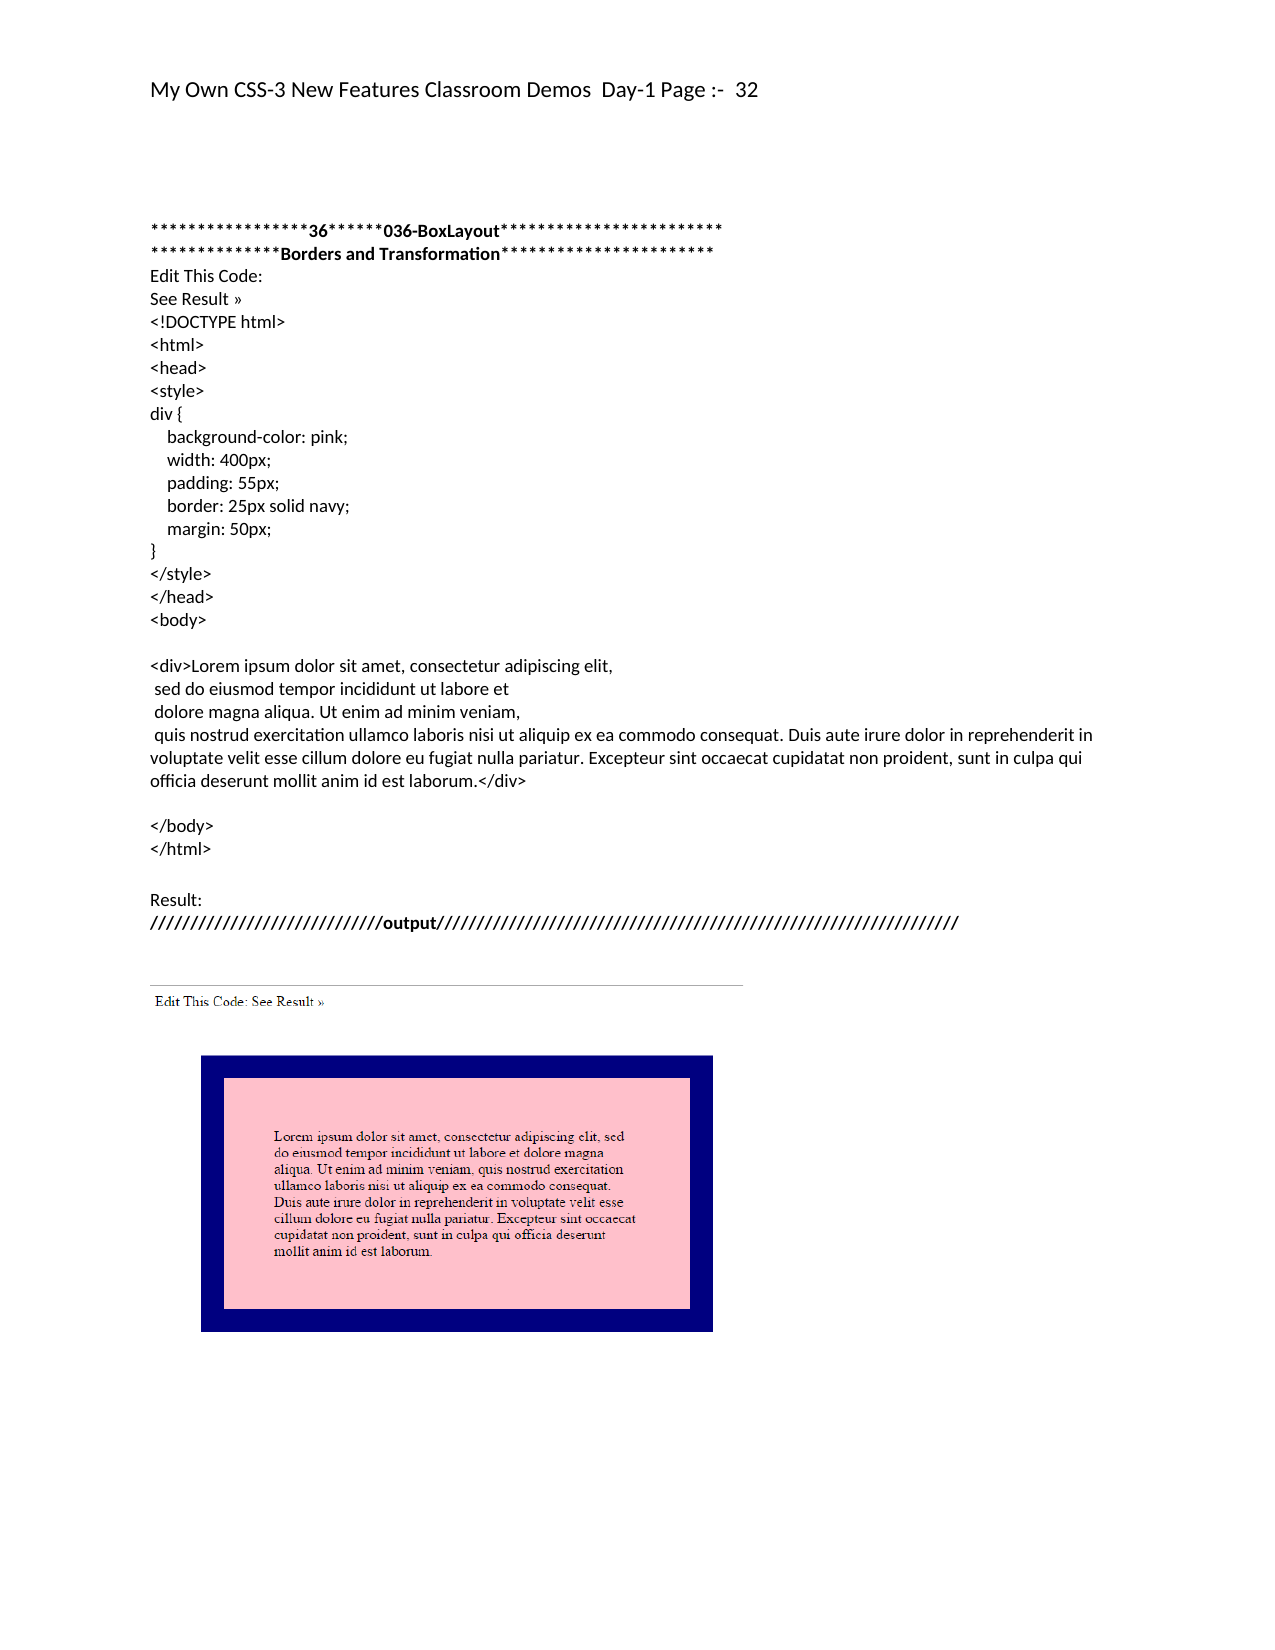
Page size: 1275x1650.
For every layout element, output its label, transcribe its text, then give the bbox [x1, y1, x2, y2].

text background-color: pink; [150, 425, 1125, 448]
text /////////////////////////////output///////////////////////////////////////////////////////////////// [150, 911, 1125, 934]
text <html> [150, 333, 1125, 356]
text <style> [150, 379, 1125, 402]
text width: 400px; [150, 448, 1125, 471]
text sed do eiusmod tempor incididunt ut labore et [150, 677, 1125, 700]
text Edit This Code: [150, 264, 1125, 287]
text </html> [150, 837, 1125, 860]
text </style> [150, 562, 1125, 585]
text div { [150, 402, 1125, 425]
text Result: [150, 888, 1125, 911]
text <head> [150, 356, 1125, 379]
text <!DOCTYPE html> [150, 310, 1125, 333]
text padding: 55px; [150, 471, 1125, 494]
text *****************36******036-BoxLayout************************ [150, 219, 1125, 242]
text **************Borders and Transformation*********************** [150, 242, 1125, 264]
text </body> [150, 814, 1125, 837]
text <div>Lorem ipsum dolor sit amet, consectetur adipiscing elit, [150, 654, 1125, 677]
text } [150, 539, 1125, 562]
text margin: 50px; [150, 517, 1125, 539]
text See Result » [150, 287, 1125, 310]
text <body> [150, 608, 1125, 631]
text </head> [150, 585, 1125, 608]
text dolore magna aliqua. Ut enim ad minim veniam, [150, 700, 1125, 723]
picture [150, 985, 744, 1359]
text quis nostrud exercitation ullamco laboris nisi ut aliquip ex ea commodo consequat. Duis aute irure dolor in reprehenderit in voluptate velit esse cillum dolore eu fugiat nulla pariatur. Excepteur sint occaecat cupidatat non proident, sunt in culpa qui officia deserunt mollit anim id est laborum.</div> [150, 723, 1125, 792]
text border: 25px solid navy; [150, 494, 1125, 517]
